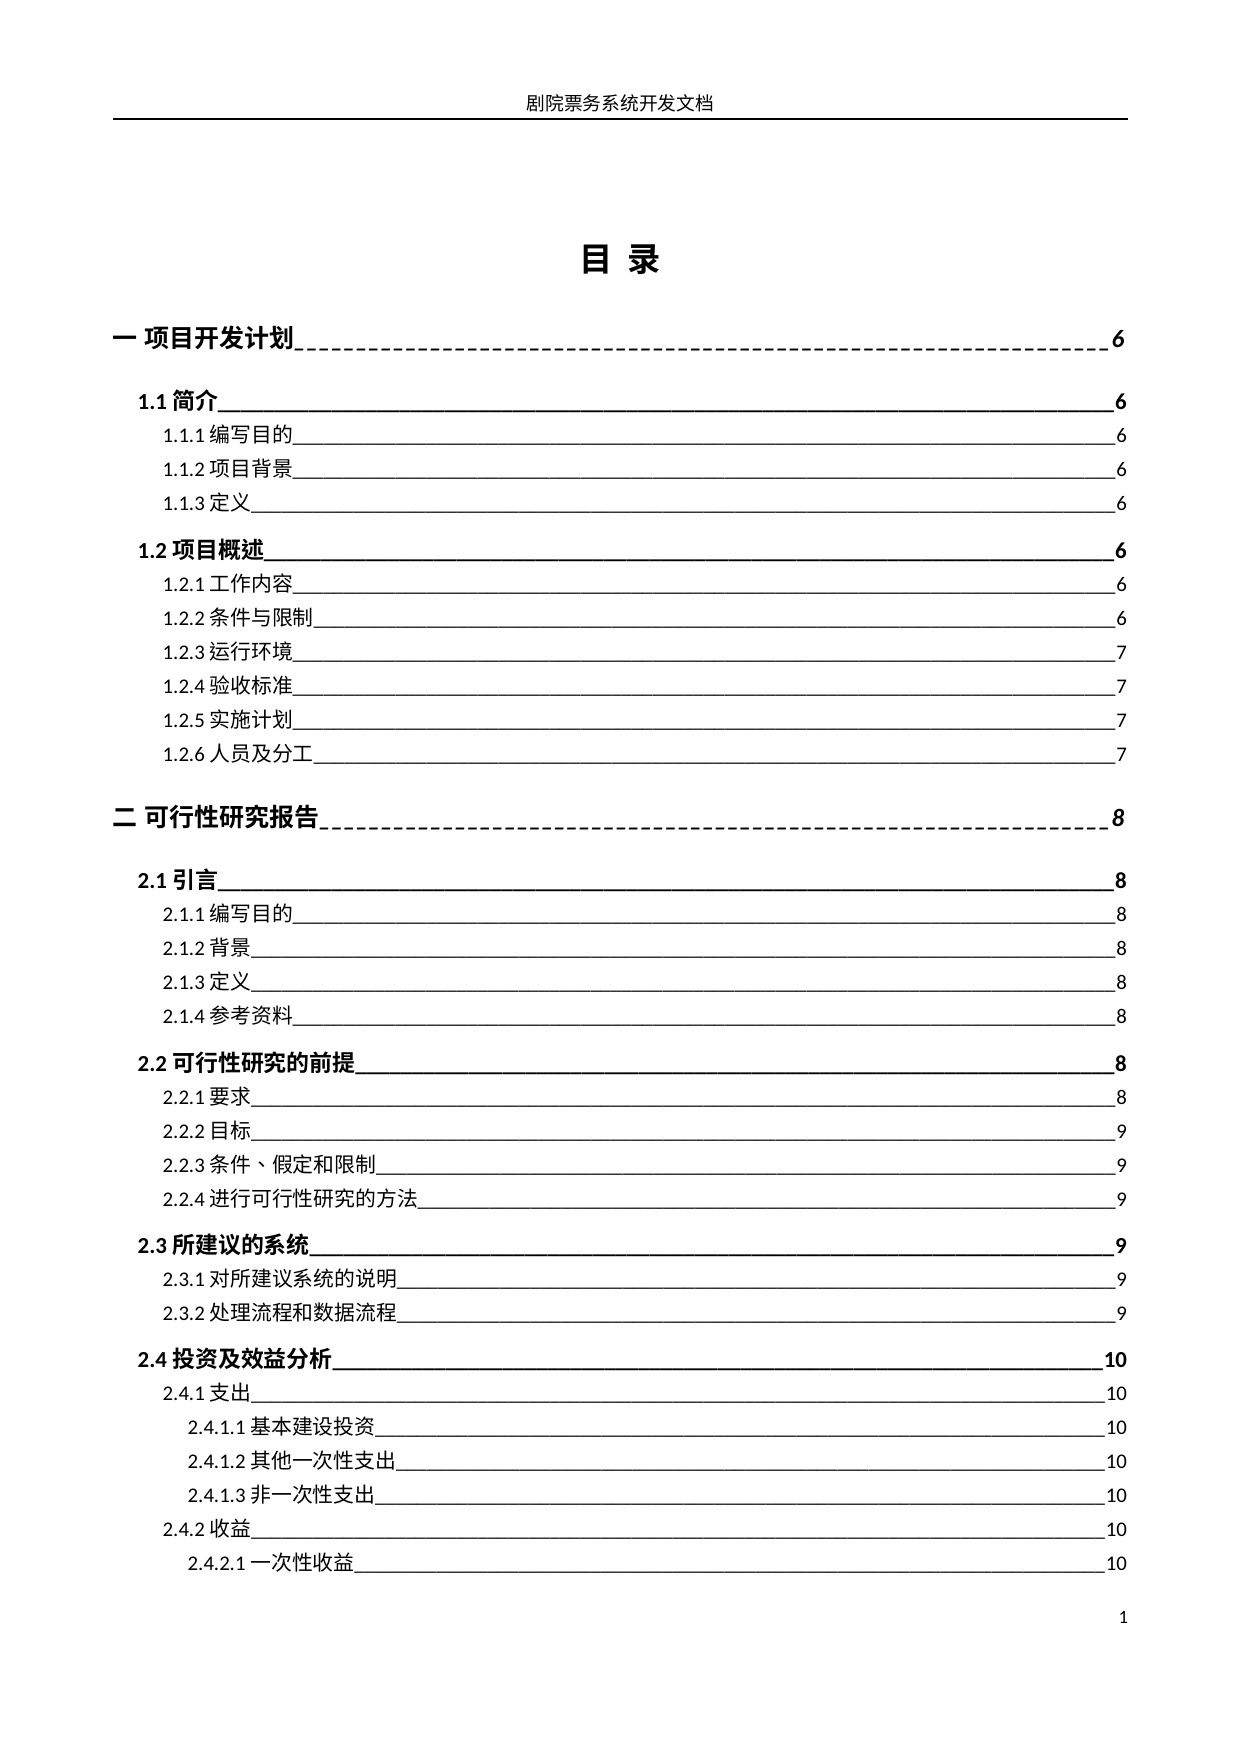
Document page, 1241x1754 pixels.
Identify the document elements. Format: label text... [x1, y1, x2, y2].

text 2.4 投资及效益分析 10 [137, 1342, 1128, 1376]
text 2.2.3 条件、假定和限制 9 [162, 1147, 1128, 1181]
text 目 录 [112, 223, 1128, 291]
text 2.2.2 目标 9 [162, 1113, 1128, 1147]
text 1.1 简介 6 [137, 384, 1128, 418]
text 2.4.1 支出 10 [162, 1376, 1128, 1410]
text 2.4.2 收益 10 [162, 1512, 1128, 1546]
text 1.1.1 编写目的 6 [162, 418, 1128, 452]
text 一 项目开发计划 6 [112, 303, 1128, 371]
text 2.3.1 对所建议系统的说明 9 [162, 1261, 1128, 1295]
text 2.3 所建议的系统 9 [137, 1227, 1128, 1261]
text 1.2.1 工作内容 6 [162, 566, 1128, 600]
text 1.1.3 定义 6 [162, 486, 1128, 520]
text 2.2.1 要求 8 [162, 1079, 1128, 1113]
text 1.2.5 实施计划 7 [162, 702, 1128, 736]
text 2.2 可行性研究的前提 8 [137, 1045, 1128, 1079]
text 2.1 引言 8 [137, 863, 1128, 897]
text 2.1.2 背景 8 [162, 931, 1128, 965]
text 2.1.4 参考资料 8 [162, 999, 1128, 1033]
text 1.1.2 项目背景 6 [162, 452, 1128, 486]
text 2.2.4 进行可行性研究的方法 9 [162, 1181, 1128, 1215]
text 2.4.1.1 基本建设投资 10 [187, 1410, 1128, 1444]
text 2.4.1.3 非一次性支出 10 [187, 1478, 1128, 1512]
text 2.1.3 定义 8 [162, 965, 1128, 999]
text 1.2 项目概述 6 [137, 532, 1128, 566]
text 1.2.6 人员及分工 7 [162, 736, 1128, 770]
text 1.2.4 验收标准 7 [162, 668, 1128, 702]
text 2.1.1 编写目的 8 [162, 897, 1128, 931]
text 2.3.2 处理流程和数据流程 9 [162, 1295, 1128, 1329]
text 1.2.3 运行环境 7 [162, 634, 1128, 668]
text 2.4.2.1 一次性收益 10 [187, 1546, 1128, 1579]
text 2.4.1.2 其他一次性支出 10 [187, 1444, 1128, 1478]
text 1.2.2 条件与限制 6 [162, 600, 1128, 634]
text 二 可行性研究报告 8 [112, 782, 1128, 850]
